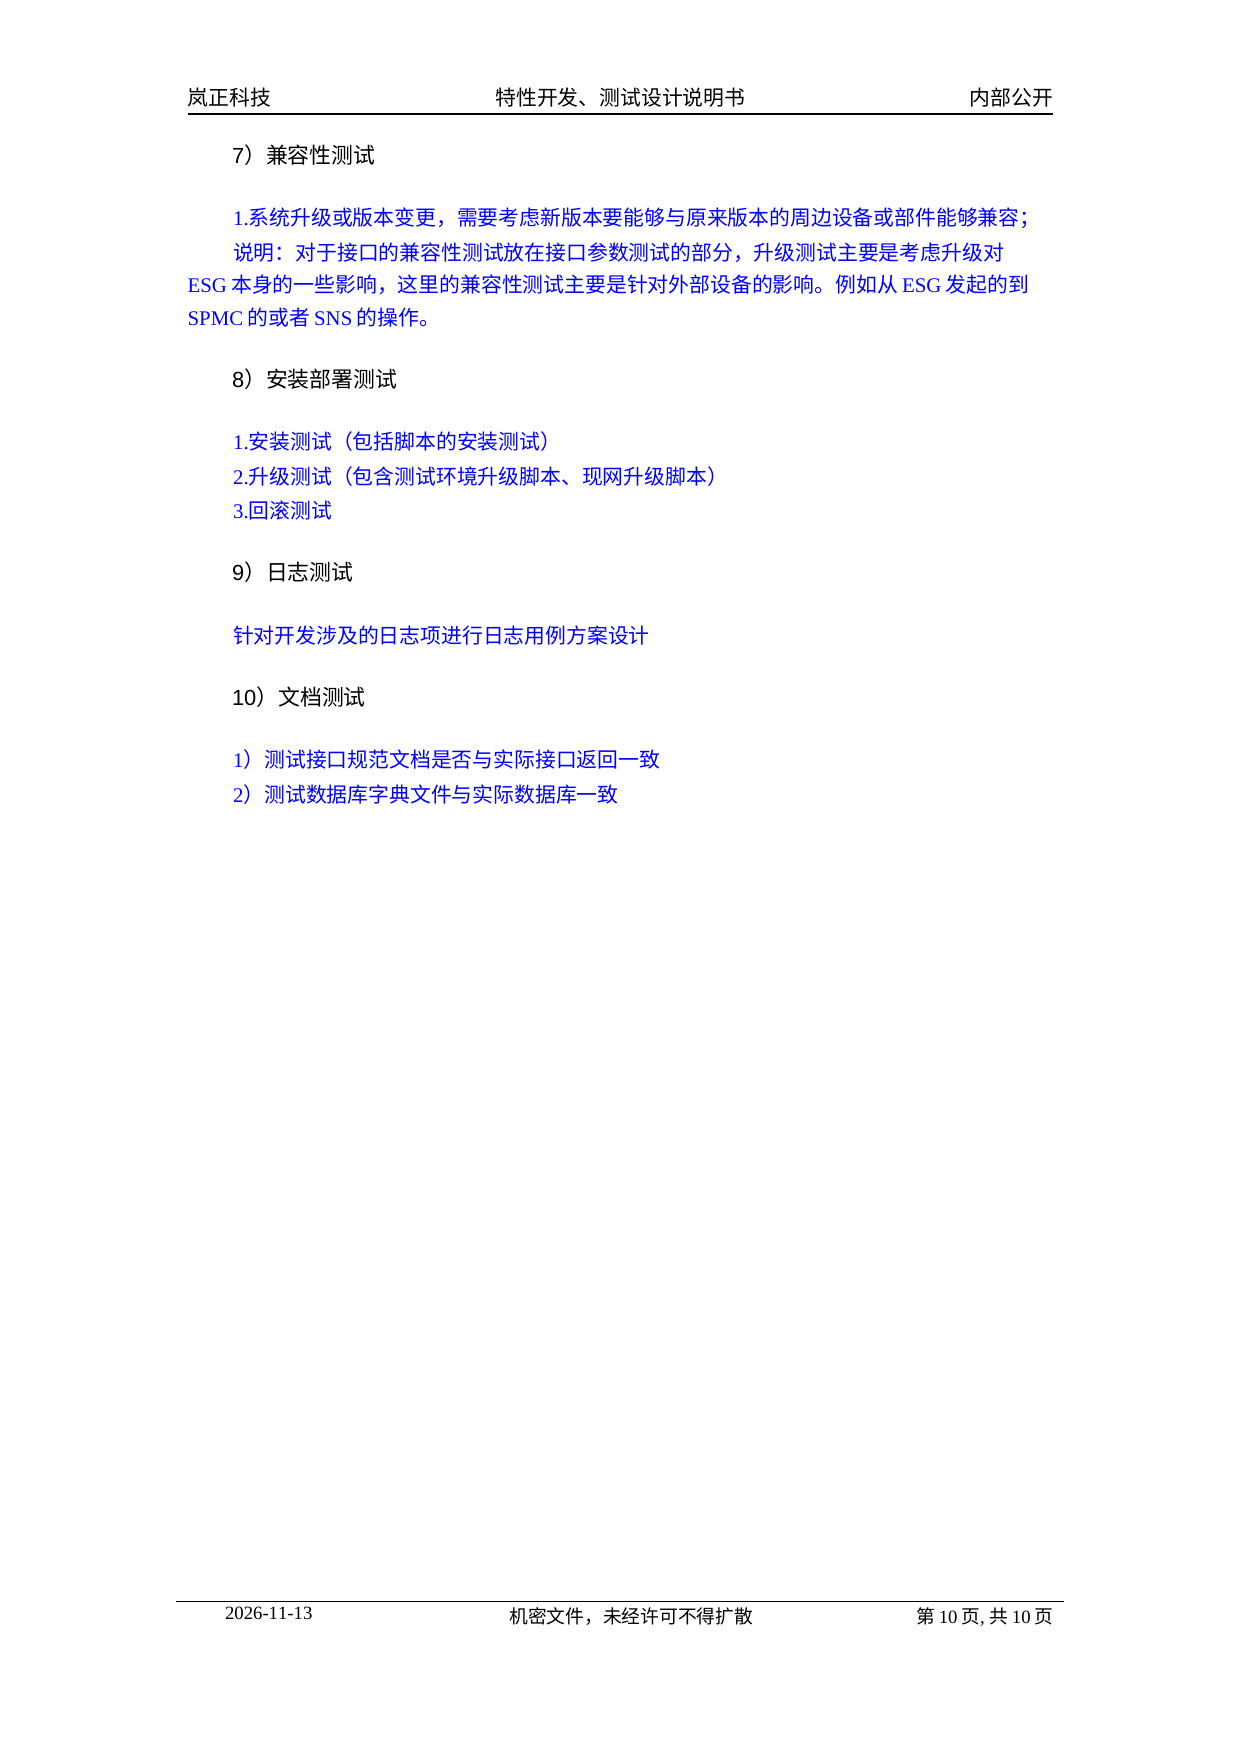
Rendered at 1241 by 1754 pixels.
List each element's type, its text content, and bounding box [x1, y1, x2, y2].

text 2.升级测试（包含测试环境升级脚本、现网升级脚本） [187, 459, 1044, 491]
subtitle 9）日志测试 [232, 555, 1053, 587]
text 针对开发涉及的日志项进行日志用例方案设计 [187, 618, 1044, 650]
text 2）测试数据库字典文件与实际数据库一致 [187, 777, 1044, 809]
text 1）测试接口规范文档是否与实际接口返回一致 [187, 742, 1044, 774]
subtitle 7）兼容性测试 [232, 137, 1053, 170]
text 1.系统升级或版本变更，需要考虑新版本要能够与原来版本的周边设备或部件能够兼容； [187, 200, 1044, 233]
subtitle 8）安装部署测试 [232, 361, 1053, 394]
text 说明：对于接口的兼容性测试放在接口参数测试的部分，升级测试主要是考虑升级对ESG本身的一些影响，这里的兼容性测试主要是针对外部设备的影响。例如从ESG发起的到SPMC的或者SNS的操作。 [187, 235, 1044, 332]
text 3.回滚测试 [187, 493, 1044, 526]
text 1.安装测试（包括脚本的安装测试） [187, 424, 1044, 457]
subtitle 10）文档测试 [232, 679, 1053, 712]
